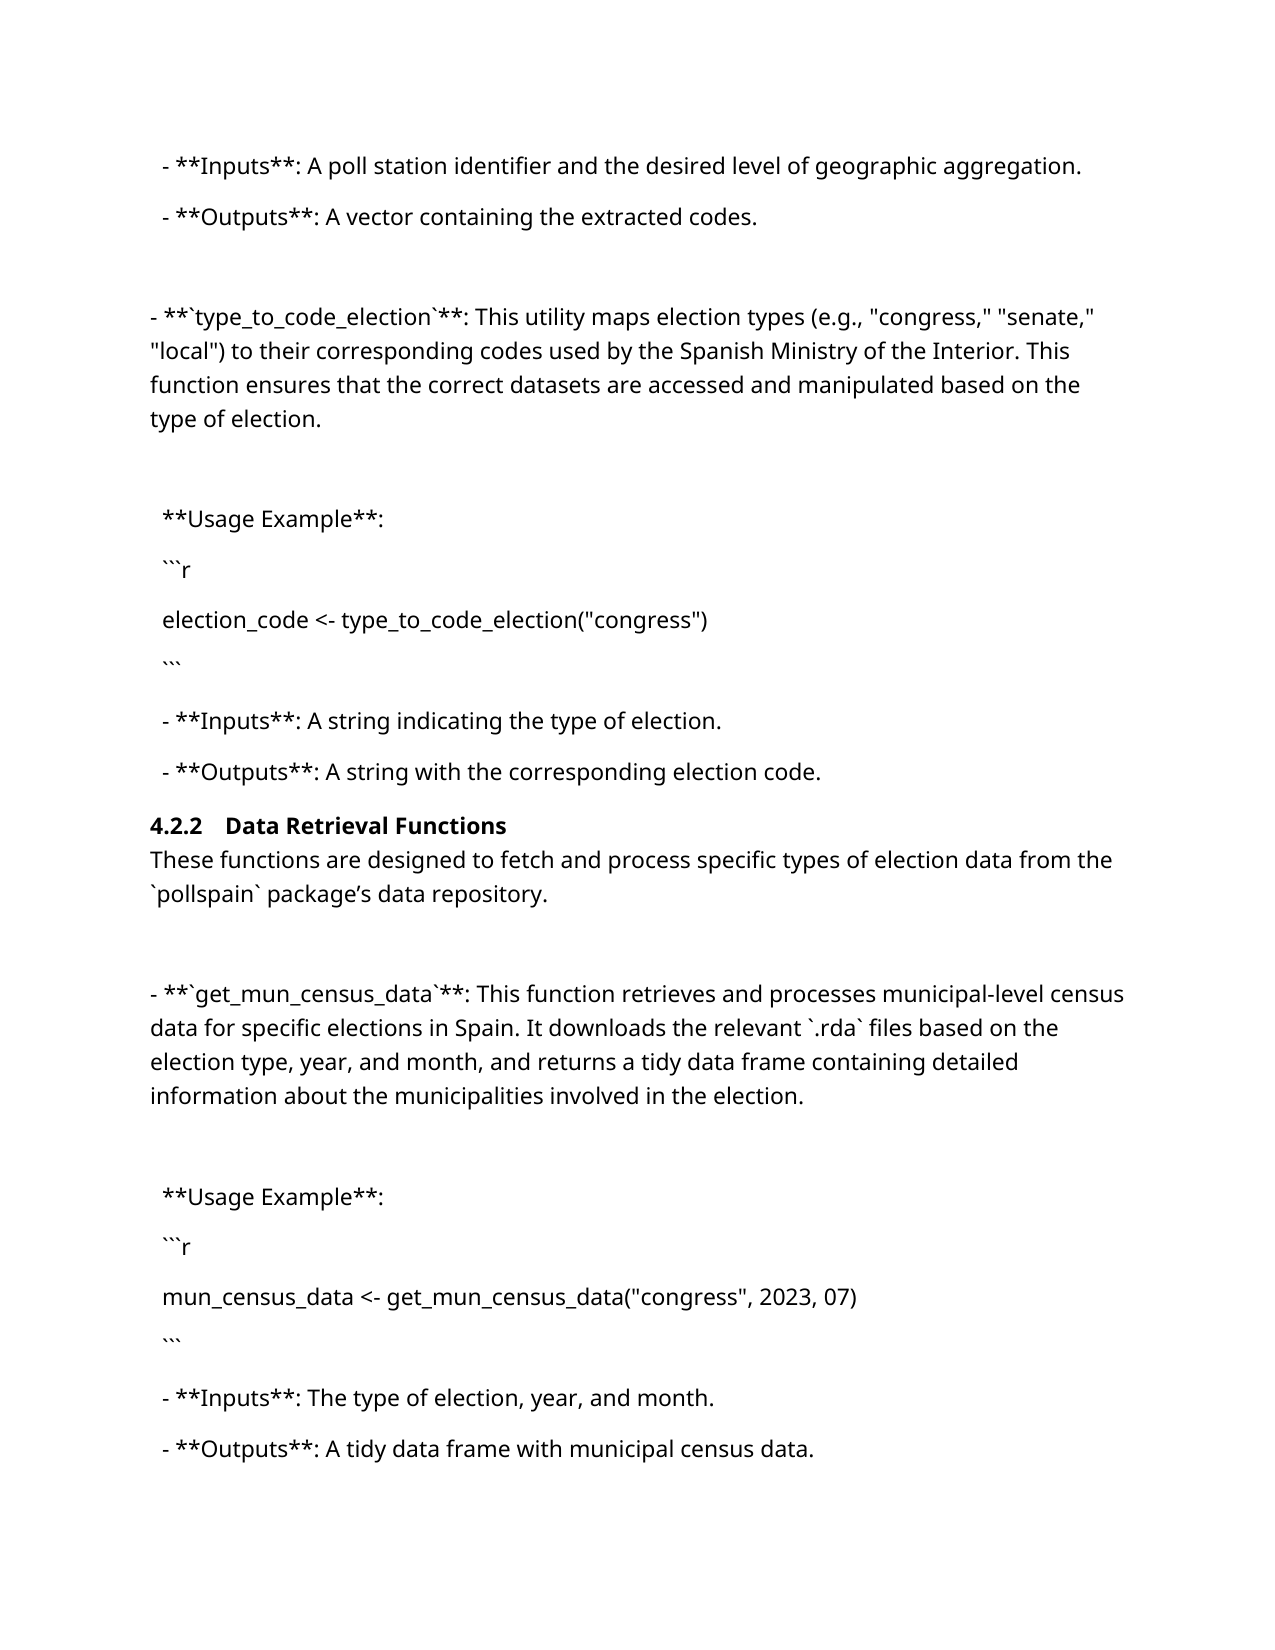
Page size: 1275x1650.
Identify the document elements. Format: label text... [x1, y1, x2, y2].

text ```r [150, 1231, 1125, 1262]
text election_code <- type_to_code_election("congress") [150, 604, 1125, 635]
text - **Outputs**: A vector containing the extracted codes. [150, 200, 1125, 232]
text - **Inputs**: The type of election, year, and month. [150, 1382, 1125, 1413]
text mun_census_data <- get_mun_census_data("congress", 2023, 07) [150, 1281, 1125, 1312]
text - **Inputs**: A poll station identifier and the desired level of geographic aggregation. [150, 150, 1125, 181]
text **Usage Example**: [150, 1180, 1125, 1212]
text These functions are designed to fetch and process specific types of election data from the `pollspain` package’s data repository. [150, 844, 1125, 909]
text - **`get_mun_census_data`**: This function retrieves and processes municipal-level census data for specific elections in Spain. It downloads the relevant `.rda` files based on the election type, year, and month, and returns a tidy data frame containing detailed information about the municipalities involved in the election. [150, 978, 1125, 1111]
subtitle Data Retrieval Functions [150, 810, 1125, 841]
text ``` [150, 654, 1125, 686]
text - **`type_to_code_election`**: This utility maps election types (e.g., "congress," "senate," "local") to their corresponding codes used by the Spanish Ministry of the Interior. This function ensures that the correct datasets are accessed and manipulated based on the type of election. [150, 301, 1125, 434]
text **Usage Example**: [150, 503, 1125, 534]
text ``` [150, 1332, 1125, 1363]
text - **Outputs**: A string with the corresponding election code. [150, 755, 1125, 787]
text - **Inputs**: A string indicating the type of election. [150, 705, 1125, 736]
text ```r [150, 554, 1125, 585]
text - **Outputs**: A tidy data frame with municipal census data. [150, 1432, 1125, 1464]
